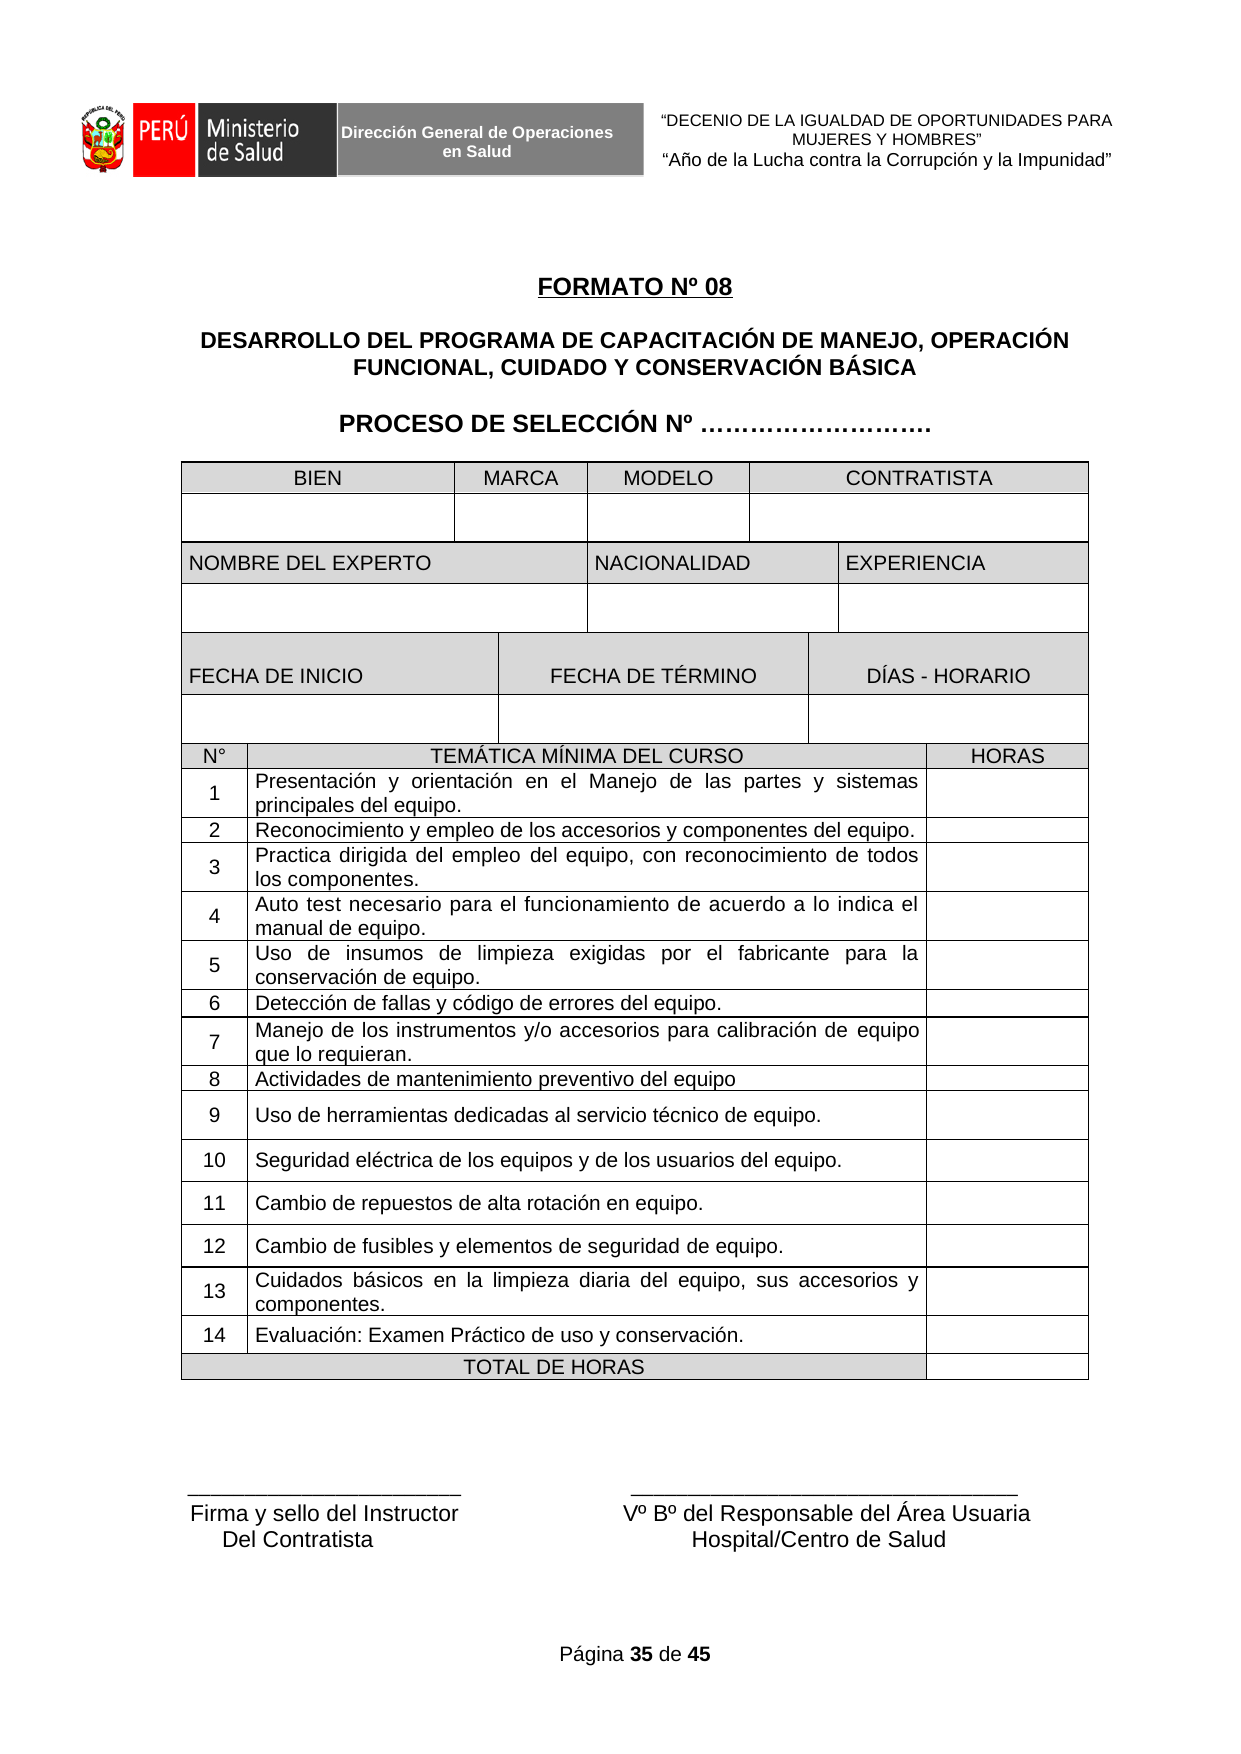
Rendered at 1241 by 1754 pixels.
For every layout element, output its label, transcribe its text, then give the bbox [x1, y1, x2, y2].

table_cell 5 [182, 941, 247, 989]
table_cell 2 [182, 818, 247, 842]
table_cell 8 [182, 1066, 247, 1090]
table_cell Evaluación: Examen Práctico de uso y conservación. [248, 1316, 926, 1353]
table_cell 9 [182, 1091, 247, 1138]
table_cell NACIONALIDAD [588, 543, 838, 583]
table_cell HORAS [927, 744, 1088, 768]
table_cell TOTAL DE HORAS [182, 1354, 926, 1379]
table_cell [182, 584, 587, 632]
table_cell Detección de fallas y código de errores del equipo. [248, 990, 926, 1016]
table_cell N° [182, 744, 247, 768]
table_cell Manejo de los instrumentos y/o accesorios para calibración de equipo que lo requieran. [248, 1018, 926, 1065]
table_cell [588, 584, 838, 632]
table_cell [182, 494, 454, 541]
table_cell [927, 941, 1088, 989]
table_cell Uso de insumos de limpieza exigidas por el fabricante para la conservación de equipo. [248, 941, 926, 989]
list Firma y sello del Instructor Vº Bº del Responsable del Área Usuaria [177, 1499, 1092, 1526]
table_cell [809, 695, 1088, 743]
table_cell Presentación y orientación en el Manejo de las partes y sistemas principales del equipo. [248, 769, 926, 817]
table_cell EXPERIENCIA [839, 543, 1088, 583]
table_header MODELO [588, 463, 749, 492]
table_cell Cambio de fusibles y elementos de seguridad de equipo. [248, 1225, 926, 1266]
table_cell [927, 1354, 1088, 1379]
text DESARROLLO DEL PROGRAMA DE CAPACITACIÓN DE MANEJO, OPERACIÓN FUNCIONAL, CUIDADO Y CONSERVACIÓN BÁSICA [177, 327, 1092, 380]
text PROCESO DE SELECCIÓN Nº ………………………. [177, 409, 1092, 437]
table_cell TEMÁTICA MÍNIMA DEL CURSO [248, 744, 926, 768]
text FORMATO Nº 08 [177, 272, 1092, 301]
table_cell Cambio de repuestos de alta rotación en equipo. [248, 1182, 926, 1224]
table_cell Uso de herramientas dedicadas al servicio técnico de equipo. [248, 1091, 926, 1138]
table_cell [927, 818, 1088, 842]
table_cell [182, 695, 498, 743]
table_cell Actividades de mantenimiento preventivo del equipo [248, 1066, 926, 1090]
table_cell [750, 494, 1088, 541]
table_cell Practica dirigida del empleo del equipo, con reconocimiento de todos los componentes. [248, 843, 926, 891]
table_cell Seguridad eléctrica de los equipos y de los usuarios del equipo. [248, 1140, 926, 1181]
table_cell [927, 1182, 1088, 1224]
table_cell FECHA DE INICIO [182, 633, 498, 694]
table_cell 13 [182, 1268, 247, 1315]
table_cell 4 [182, 892, 247, 940]
table_cell 14 [182, 1316, 247, 1353]
table_cell DÍAS - HORARIO [809, 633, 1088, 694]
table_cell [927, 1268, 1088, 1315]
table_cell Cuidados básicos en la limpieza diaria del equipo, sus accesorios y componentes. [248, 1268, 926, 1315]
table_cell [927, 1091, 1088, 1138]
table_cell [927, 1316, 1088, 1353]
text Del Contratista Hospital/Centro de Salud [177, 1526, 1092, 1552]
table_cell [927, 1066, 1088, 1090]
table_cell NOMBRE DEL EXPERTO [182, 543, 587, 583]
table_cell 6 [182, 990, 247, 1016]
table_cell [839, 584, 1088, 632]
table_cell [927, 843, 1088, 891]
table_cell 11 [182, 1182, 247, 1224]
table_cell 12 [182, 1225, 247, 1266]
table_cell [455, 494, 587, 541]
table_cell Auto test necesario para el funcionamiento de acuerdo a lo indica el manual de equipo. [248, 892, 926, 940]
table_header MARCA [455, 463, 587, 492]
table_cell [927, 1225, 1088, 1266]
picture [73, 103, 643, 177]
table_header BIEN [182, 463, 454, 492]
text ________________________ __________________________________ [177, 1472, 1092, 1499]
table_cell [927, 990, 1088, 1016]
table_cell [927, 892, 1088, 940]
table_cell [588, 494, 749, 541]
table_cell [927, 769, 1088, 817]
table_cell 3 [182, 843, 247, 891]
table_cell 1 [182, 769, 247, 817]
table_cell FECHA DE TÉRMINO [499, 633, 808, 694]
table_header CONTRATISTA [750, 463, 1088, 492]
table_cell [927, 1018, 1088, 1065]
table_cell [927, 1140, 1088, 1181]
table_cell Reconocimiento y empleo de los accesorios y componentes del equipo. [248, 818, 926, 842]
table_cell [499, 695, 808, 743]
table_cell 7 [182, 1018, 247, 1065]
table_cell 10 [182, 1140, 247, 1181]
